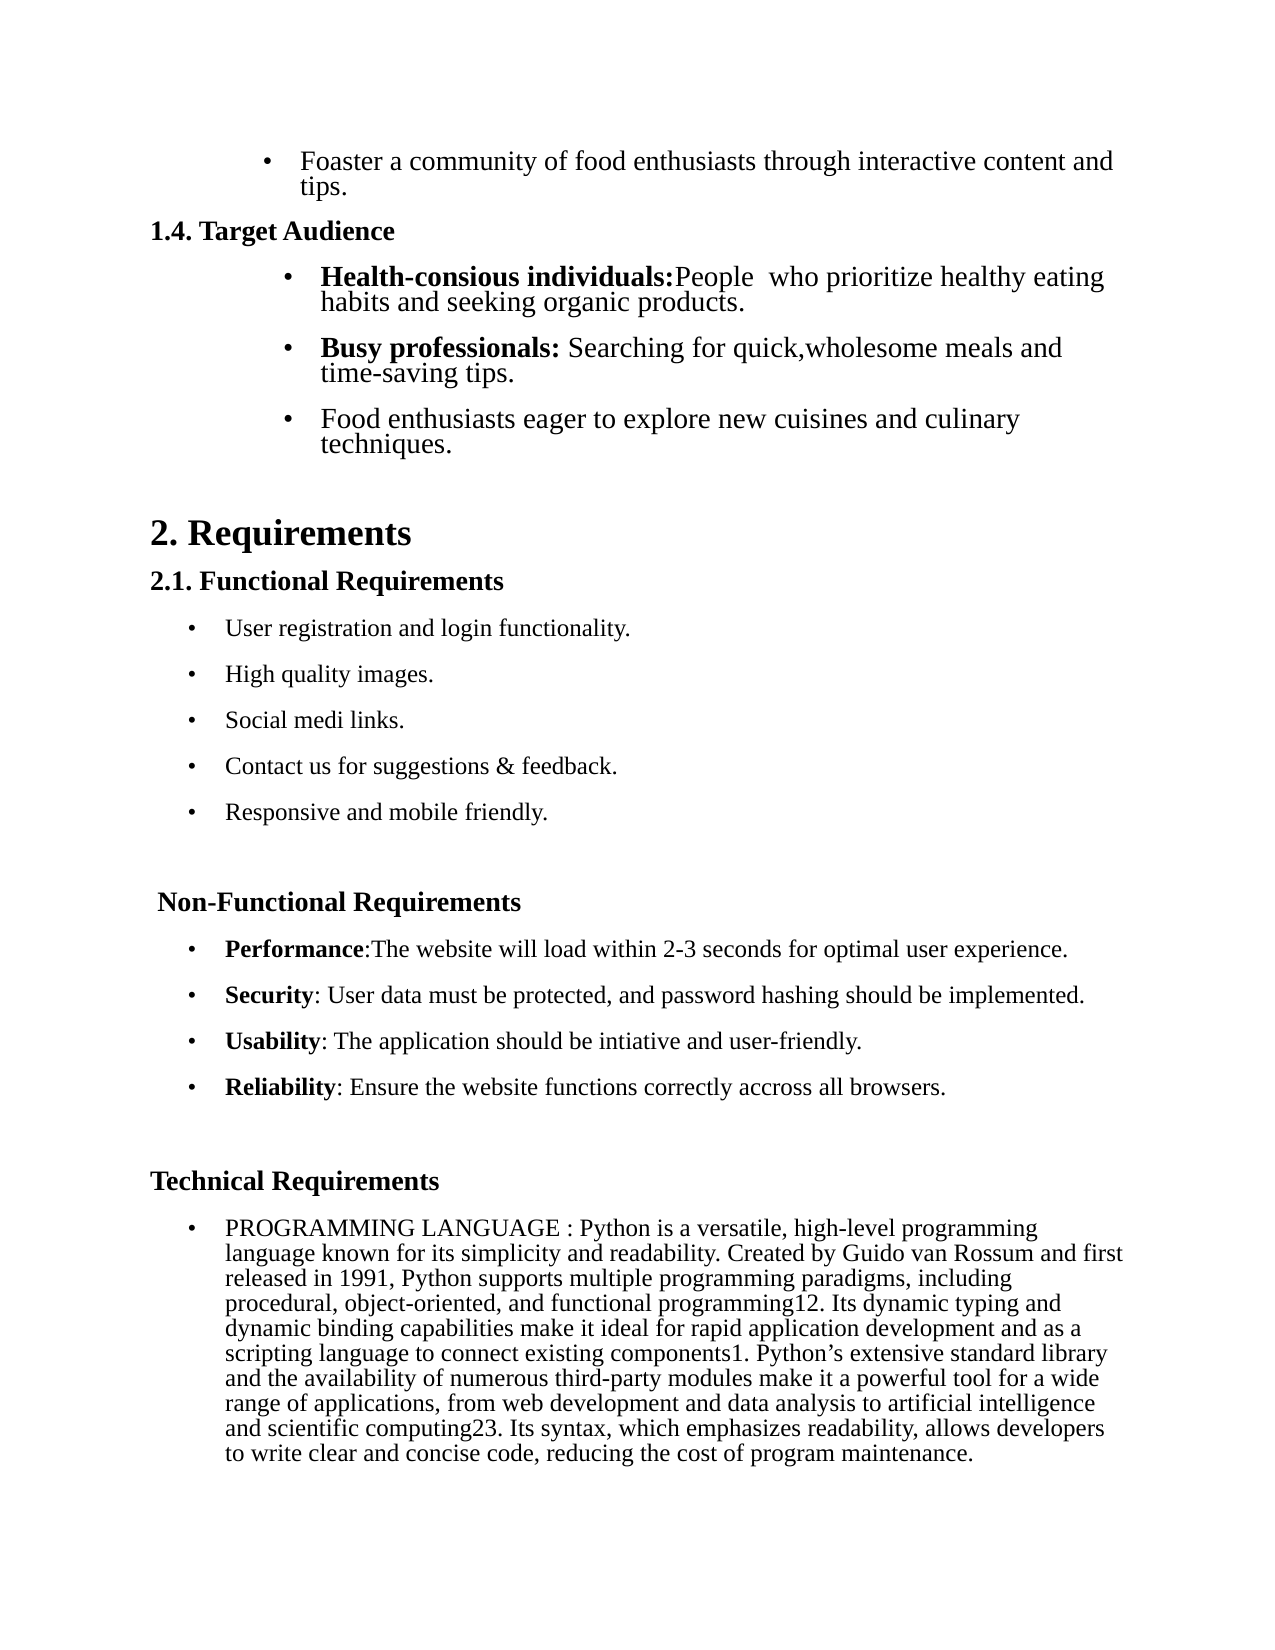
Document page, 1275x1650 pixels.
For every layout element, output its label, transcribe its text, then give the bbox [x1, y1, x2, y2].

list Health-consious individuals:People who prioritize healthy eating habits and seeking organic products. [283, 267, 1125, 317]
list Performance:The website will load within 2-3 seconds for optimal user experience. [187, 937, 1125, 962]
list Foaster a community of food enthusiasts through interactive content and tips. [262, 150, 1125, 200]
list High quality images. [187, 662, 1125, 687]
list Food enthusiasts eager to explore new cuisines and culinary techniques. [283, 408, 1125, 458]
list Responsive and mobile friendly. [187, 800, 1125, 825]
list Security: User data must be protected, and password hashing should be implemented. [187, 983, 1125, 1008]
list Social medi links. [187, 708, 1125, 733]
text 2. Requirements [150, 525, 1125, 550]
text 2.1. Functional Requirements [150, 571, 1125, 596]
list Busy professionals: Searching for quick,wholesome meals and time-saving tips. [283, 337, 1125, 387]
list Reliability: Ensure the website functions correctly accross all browsers. [187, 1075, 1125, 1100]
list Contact us for suggestions & feedback. [187, 754, 1125, 779]
text Technical Requirements [150, 1170, 1125, 1195]
list PROGRAMMING LANGUAGE : Python is a versatile, high-level programming language known for its simplicity and readability. Created by Guido van Rossum and first released in 1991, Python supports multiple programming paradigms, including procedural, object-oriented, and functional programming12. Its dynamic typing and dynamic binding capabilities make it ideal for rapid application development and as a scripting language to connect existing components1. Python’s extensive standard library and the availability of numerous third-party modules make it a powerful tool for a wide range of applications, from web development and data analysis to artificial intelligence and scientific computing23. Its syntax, which emphasizes readability, allows developers to write clear and concise code, reducing the cost of program maintenance. [187, 1216, 1125, 1466]
list User registration and login functionality. [187, 617, 1125, 642]
text Non-Functional Requirements [150, 892, 1125, 917]
text 1.4. Target Audience [150, 221, 1125, 246]
list Usability: The application should be intiative and user-friendly. [187, 1029, 1125, 1054]
